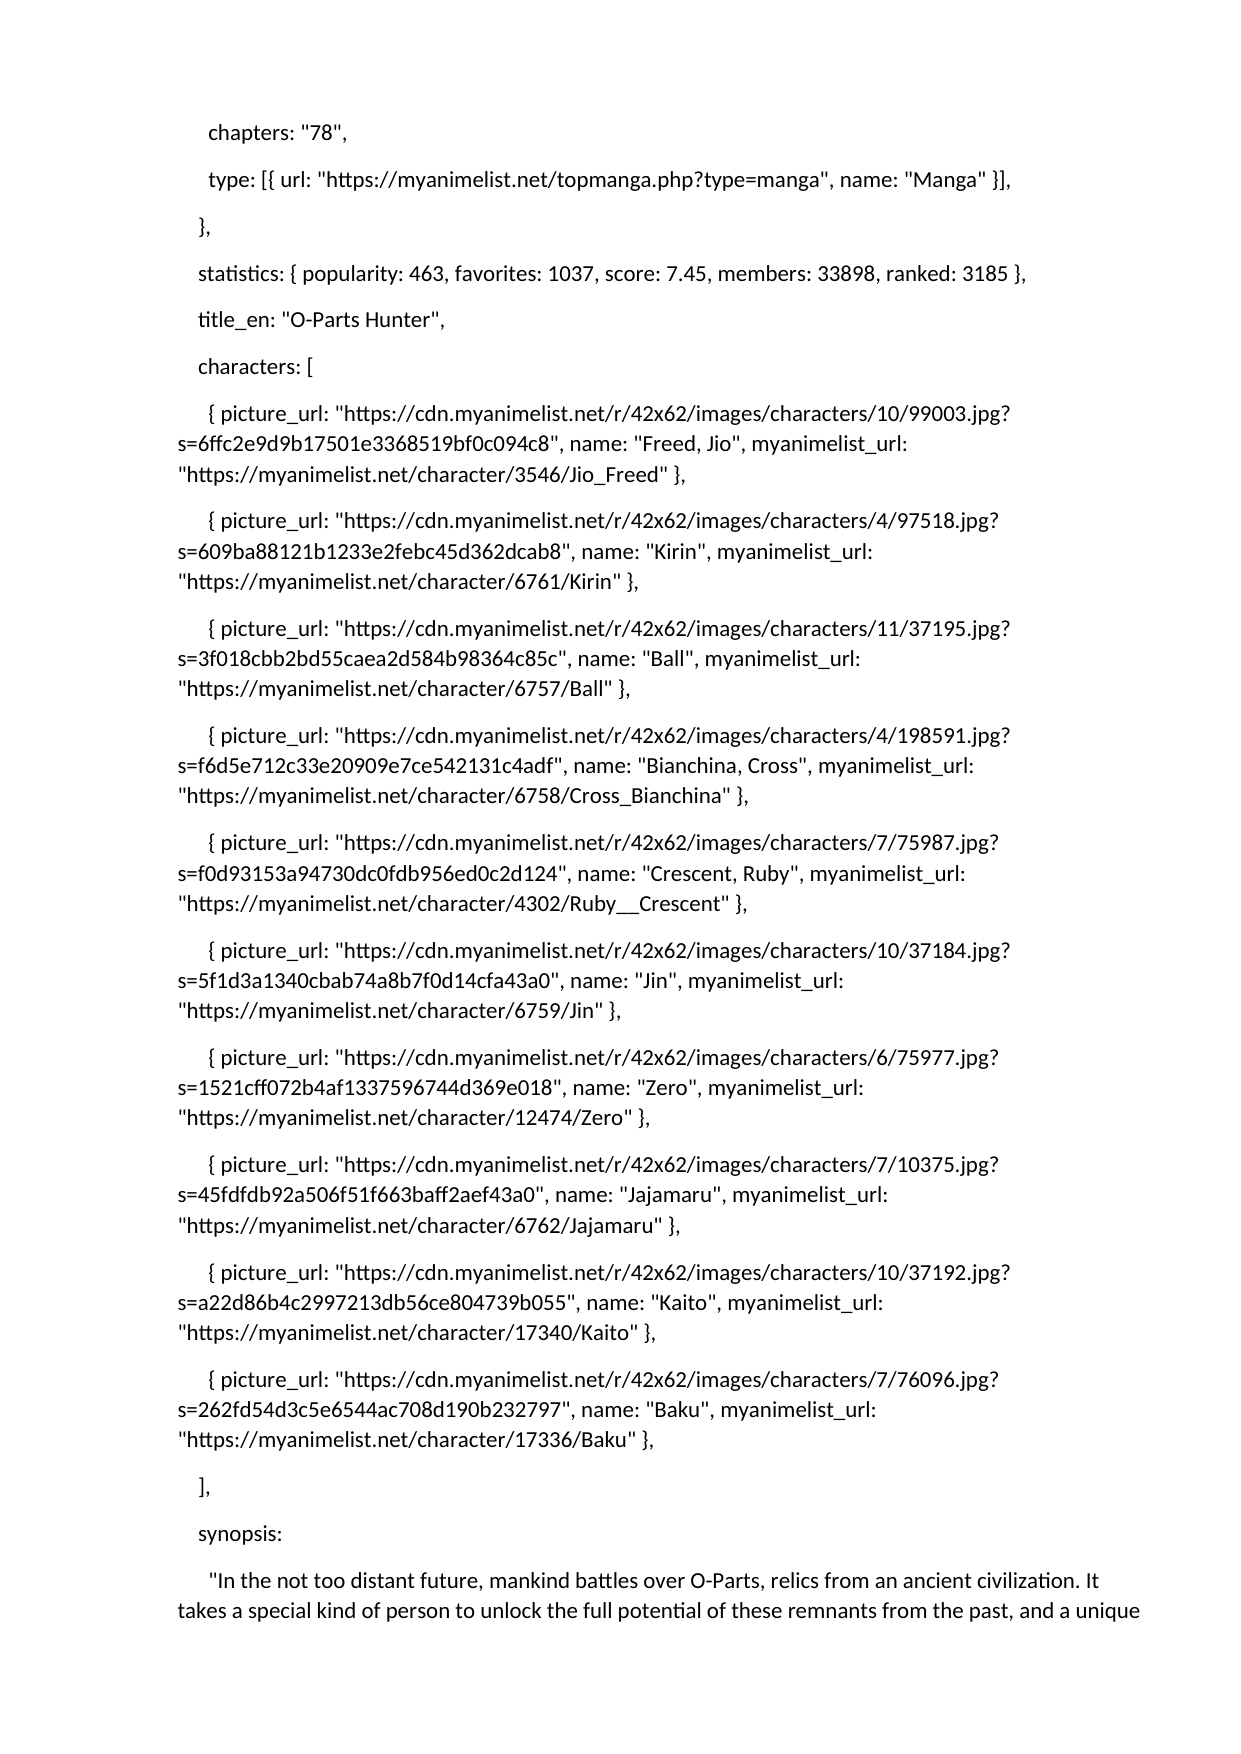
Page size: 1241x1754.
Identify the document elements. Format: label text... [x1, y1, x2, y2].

text ], [177, 1472, 1152, 1500]
text { picture_url: "https://cdn.myanimelist.net/r/42x62/images/characters/10/99003.jpg?s=6ffc2e9d9b17501e3368519bf0c094c8", name: "Freed, Jio", myanimelist_url: "https://myanimelist.net/character/3546/Jio_Freed" }, [177, 399, 1152, 488]
text { picture_url: "https://cdn.myanimelist.net/r/42x62/images/characters/4/97518.jpg?s=609ba88121b1233e2febc45d362dcab8", name: "Kirin", myanimelist_url: "https://myanimelist.net/character/6761/Kirin" }, [177, 507, 1152, 595]
text { picture_url: "https://cdn.myanimelist.net/r/42x62/images/characters/7/75987.jpg?s=f0d93153a94730dc0fdb956ed0c2d124", name: "Crescent, Ruby", myanimelist_url: "https://myanimelist.net/character/4302/Ruby__Crescent" }, [177, 828, 1152, 917]
text { picture_url: "https://cdn.myanimelist.net/r/42x62/images/characters/7/76096.jpg?s=262fd54d3c5e6544ac708d190b232797", name: "Baku", myanimelist_url: "https://myanimelist.net/character/17336/Baku" }, [177, 1365, 1152, 1453]
text { picture_url: "https://cdn.myanimelist.net/r/42x62/images/characters/6/75977.jpg?s=1521cff072b4af1337596744d369e018", name: "Zero", myanimelist_url: "https://myanimelist.net/character/12474/Zero" }, [177, 1043, 1152, 1132]
text { picture_url: "https://cdn.myanimelist.net/r/42x62/images/characters/11/37195.jpg?s=3f018cbb2bd55caea2d584b98364c85c", name: "Ball", myanimelist_url: "https://myanimelist.net/character/6757/Ball" }, [177, 614, 1152, 702]
text synopsis: [177, 1519, 1152, 1547]
text characters: [ [177, 352, 1152, 381]
text { picture_url: "https://cdn.myanimelist.net/r/42x62/images/characters/10/37192.jpg?s=a22d86b4c2997213db56ce804739b055", name: "Kaito", myanimelist_url: "https://myanimelist.net/character/17340/Kaito" }, [177, 1258, 1152, 1346]
text { picture_url: "https://cdn.myanimelist.net/r/42x62/images/characters/4/198591.jpg?s=f6d5e712c33e20909e7ce542131c4adf", name: "Bianchina, Cross", myanimelist_url: "https://myanimelist.net/character/6758/Cross_Bianchina" }, [177, 721, 1152, 810]
text }, [177, 212, 1152, 240]
text type: [{ url: "https://myanimelist.net/topmanga.php?type=manga", name: "Manga" }], [177, 165, 1152, 193]
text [177, 1566, 1152, 1624]
text statistics: { popularity: 463, favorites: 1037, score: 7.45, members: 33898, ranked: 3185 }, [177, 259, 1152, 287]
text chapters: "78", [177, 118, 1152, 146]
text { picture_url: "https://cdn.myanimelist.net/r/42x62/images/characters/10/37184.jpg?s=5f1d3a1340cbab74a8b7f0d14cfa43a0", name: "Jin", myanimelist_url: "https://myanimelist.net/character/6759/Jin" }, [177, 936, 1152, 1024]
text { picture_url: "https://cdn.myanimelist.net/r/42x62/images/characters/7/10375.jpg?s=45fdfdb92a506f51f663baff2aef43a0", name: "Jajamaru", myanimelist_url: "https://myanimelist.net/character/6762/Jajamaru" }, [177, 1150, 1152, 1239]
text title_en: "O-Parts Hunter", [177, 306, 1152, 334]
